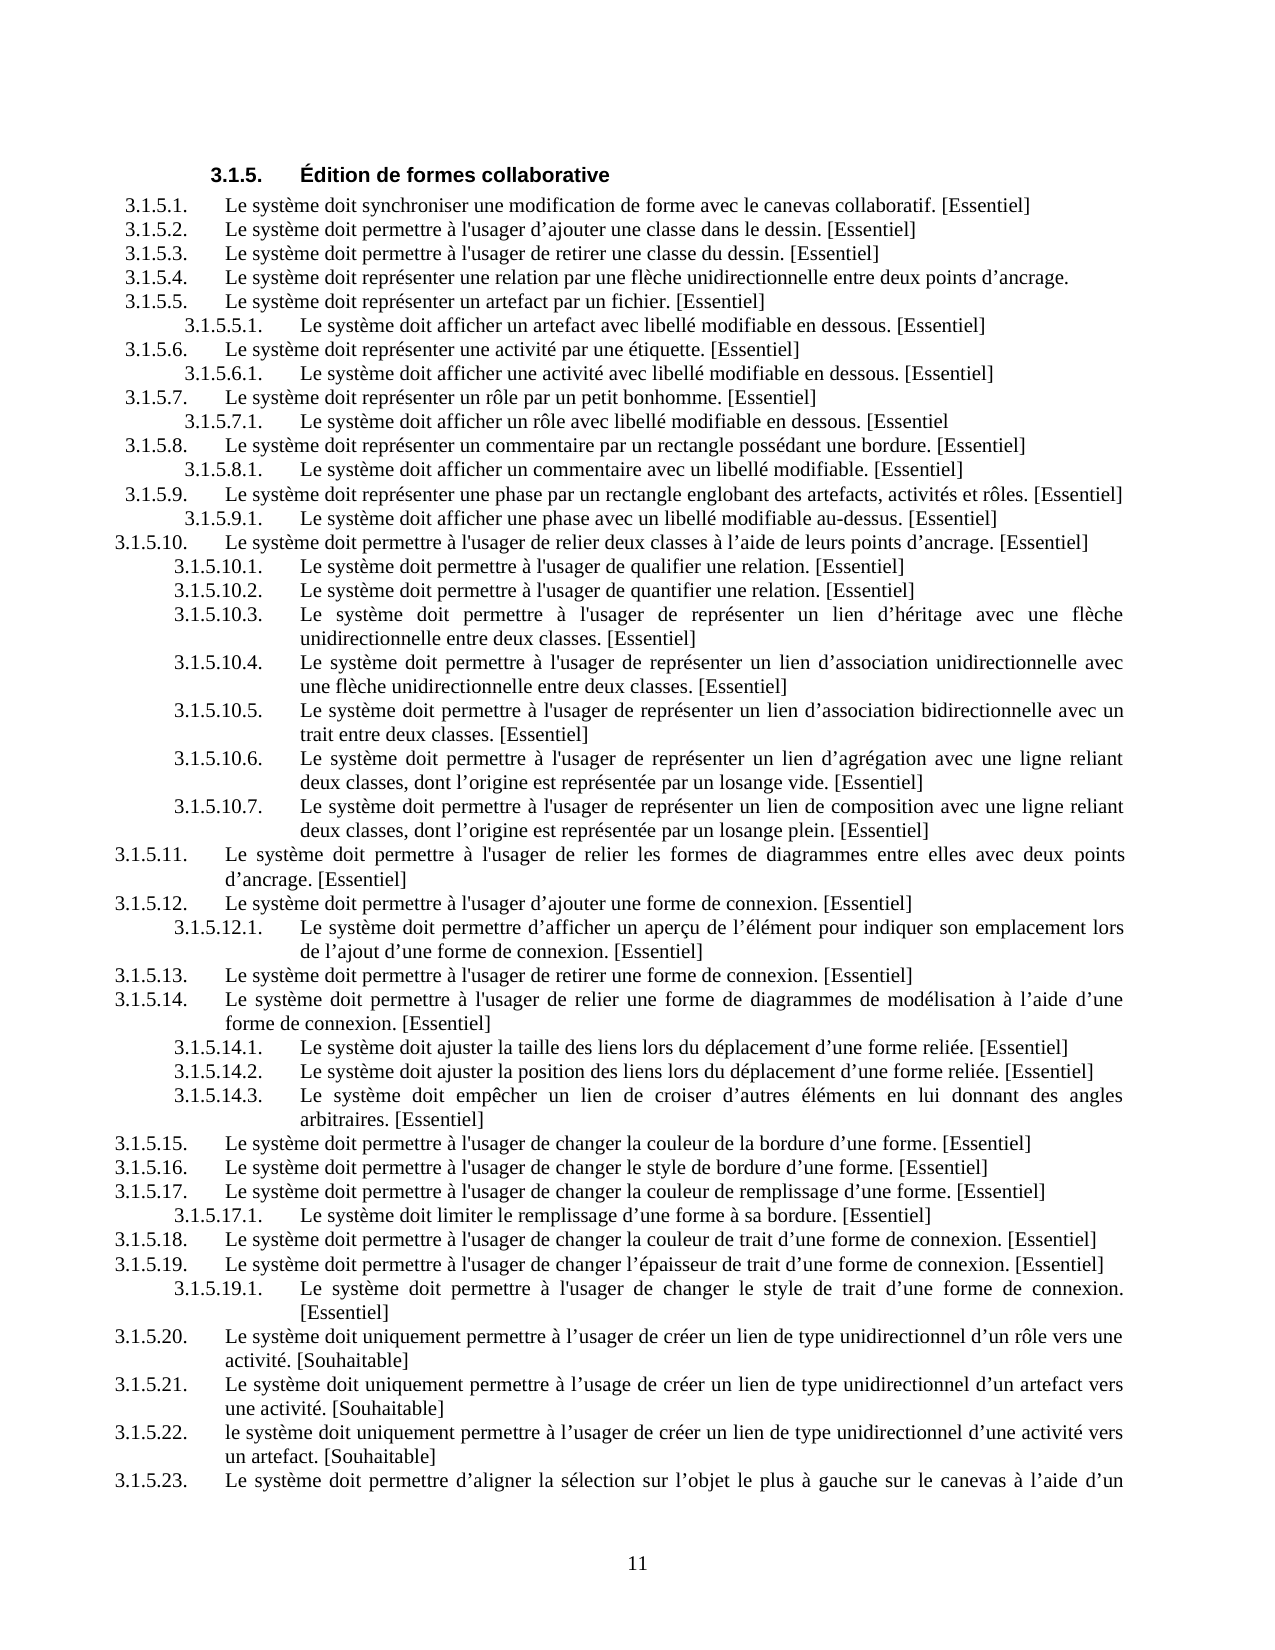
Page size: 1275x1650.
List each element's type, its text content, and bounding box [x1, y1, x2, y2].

subtitle Édition de formes collaborative [225, 162, 1125, 186]
list Le système doit afficher un rôle avec libellé modifiable en dessous. [Essentiel [262, 409, 1125, 433]
list Le système doit permettre à l'usager de changer l’épaisseur de trait d’une forme de connexion. [Essentiel] [187, 1251, 1125, 1276]
list Le système doit synchroniser une modification de forme avec le canevas collaboratif. [Essentiel] [187, 193, 1125, 217]
list Le système doit permettre à l'usager de représenter un lien d’héritage avec une flèche unidirectionnelle entre deux classes. [Essentiel] [262, 602, 1125, 650]
list Le système doit permettre à l'usager de retirer une forme de connexion. [Essentiel] [187, 963, 1125, 987]
list Le système doit permettre à l'usager de changer la couleur de remplissage d’une forme. [Essentiel] [187, 1179, 1125, 1203]
list Le système doit permettre à l'usager de quantifier une relation. [Essentiel] [262, 578, 1125, 602]
list Le système doit permettre à l'usager d’ajouter une forme de connexion. [Essentiel] [187, 891, 1125, 914]
list Le système doit permettre à l'usager de relier les formes de diagrammes entre elles avec deux points d’ancrage. [Essentiel] [187, 842, 1125, 891]
list Le système doit permettre à l'usager de représenter un lien de composition avec une ligne reliant deux classes, dont l’origine est représentée par un losange plein. [Essentiel] [262, 794, 1125, 842]
list Le système doit représenter un artefact par un fichier. [Essentiel] [187, 289, 1125, 313]
list le système doit uniquement permettre à l’usager de créer un lien de type unidirectionnel d’une activité vers un artefact. [Souhaitable] [187, 1420, 1125, 1468]
list Le système doit permettre à l'usager de représenter un lien d’agrégation avec une ligne reliant deux classes, dont l’origine est représentée par un losange vide. [Essentiel] [262, 746, 1125, 794]
list Le système doit permettre à l'usager d’ajouter une classe dans le dessin. [Essentiel] [187, 217, 1125, 241]
list Le système doit permettre à l'usager de qualifier une relation. [Essentiel] [262, 554, 1125, 578]
list Le système doit permettre à l'usager de changer la couleur de trait d’une forme de connexion. [Essentiel] [187, 1227, 1125, 1251]
list Le système doit afficher une activité avec libellé modifiable en dessous. [Essentiel] [262, 361, 1125, 385]
list Le système doit empêcher un lien de croiser d’autres éléments en lui donnant des angles arbitraires. [Essentiel] [262, 1083, 1125, 1131]
list Le système doit représenter une phase par un rectangle englobant des artefacts, activités et rôles. [Essentiel] [187, 481, 1125, 506]
list Le système doit permettre à l'usager de relier une forme de diagrammes de modélisation à l’aide d’une forme de connexion. [Essentiel] [187, 987, 1125, 1035]
list Le système doit permettre à l'usager de relier deux classes à l’aide de leurs points d’ancrage. [Essentiel] [187, 529, 1125, 554]
list Le système doit afficher une phase avec un libellé modifiable au-dessus. [Essentiel] [262, 506, 1125, 529]
list Le système doit ajuster la taille des liens lors du déplacement d’une forme reliée. [Essentiel] [262, 1035, 1125, 1059]
list Le système doit représenter un commentaire par un rectangle possédant une bordure. [Essentiel] [187, 433, 1125, 457]
list Le système doit ajuster la position des liens lors du déplacement d’une forme reliée. [Essentiel] [262, 1059, 1125, 1083]
list Le système doit permettre à l'usager de changer le style de trait d’une forme de connexion. [Essentiel] [262, 1276, 1125, 1324]
list Le système doit représenter un rôle par un petit bonhomme. [Essentiel] [187, 385, 1125, 409]
list Le système doit limiter le remplissage d’une forme à sa bordure. [Essentiel] [262, 1203, 1125, 1227]
list Le système doit afficher un artefact avec libellé modifiable en dessous. [Essentiel] [262, 313, 1125, 337]
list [187, 1468, 1125, 1492]
list Le système doit uniquement permettre à l’usager de créer un lien de type unidirectionnel d’un rôle vers une activité. [Souhaitable] [187, 1324, 1125, 1372]
list Le système doit permettre à l'usager de représenter un lien d’association unidirectionnelle avec une flèche unidirectionnelle entre deux classes. [Essentiel] [262, 650, 1125, 698]
list Le système doit afficher un commentaire avec un libellé modifiable. [Essentiel] [262, 457, 1125, 481]
list Le système doit permettre à l'usager de représenter un lien d’association bidirectionnelle avec un trait entre deux classes. [Essentiel] [262, 698, 1125, 746]
list Le système doit permettre d’afficher un aperçu de l’élément pour indiquer son emplacement lors de l’ajout d’une forme de connexion. [Essentiel] [262, 914, 1125, 963]
list Le système doit uniquement permettre à l’usage de créer un lien de type unidirectionnel d’un artefact vers une activité. [Souhaitable] [187, 1372, 1125, 1420]
list Le système doit permettre à l'usager de changer le style de bordure d’une forme. [Essentiel] [187, 1155, 1125, 1179]
list Le système doit permettre à l'usager de changer la couleur de la bordure d’une forme. [Essentiel] [187, 1131, 1125, 1155]
list Le système doit représenter une activité par une étiquette. [Essentiel] [187, 337, 1125, 361]
list Le système doit permettre à l'usager de retirer une classe du dessin. [Essentiel] [187, 241, 1125, 265]
list Le système doit représenter une relation par une flèche unidirectionnelle entre deux points d’ancrage. [187, 265, 1125, 289]
